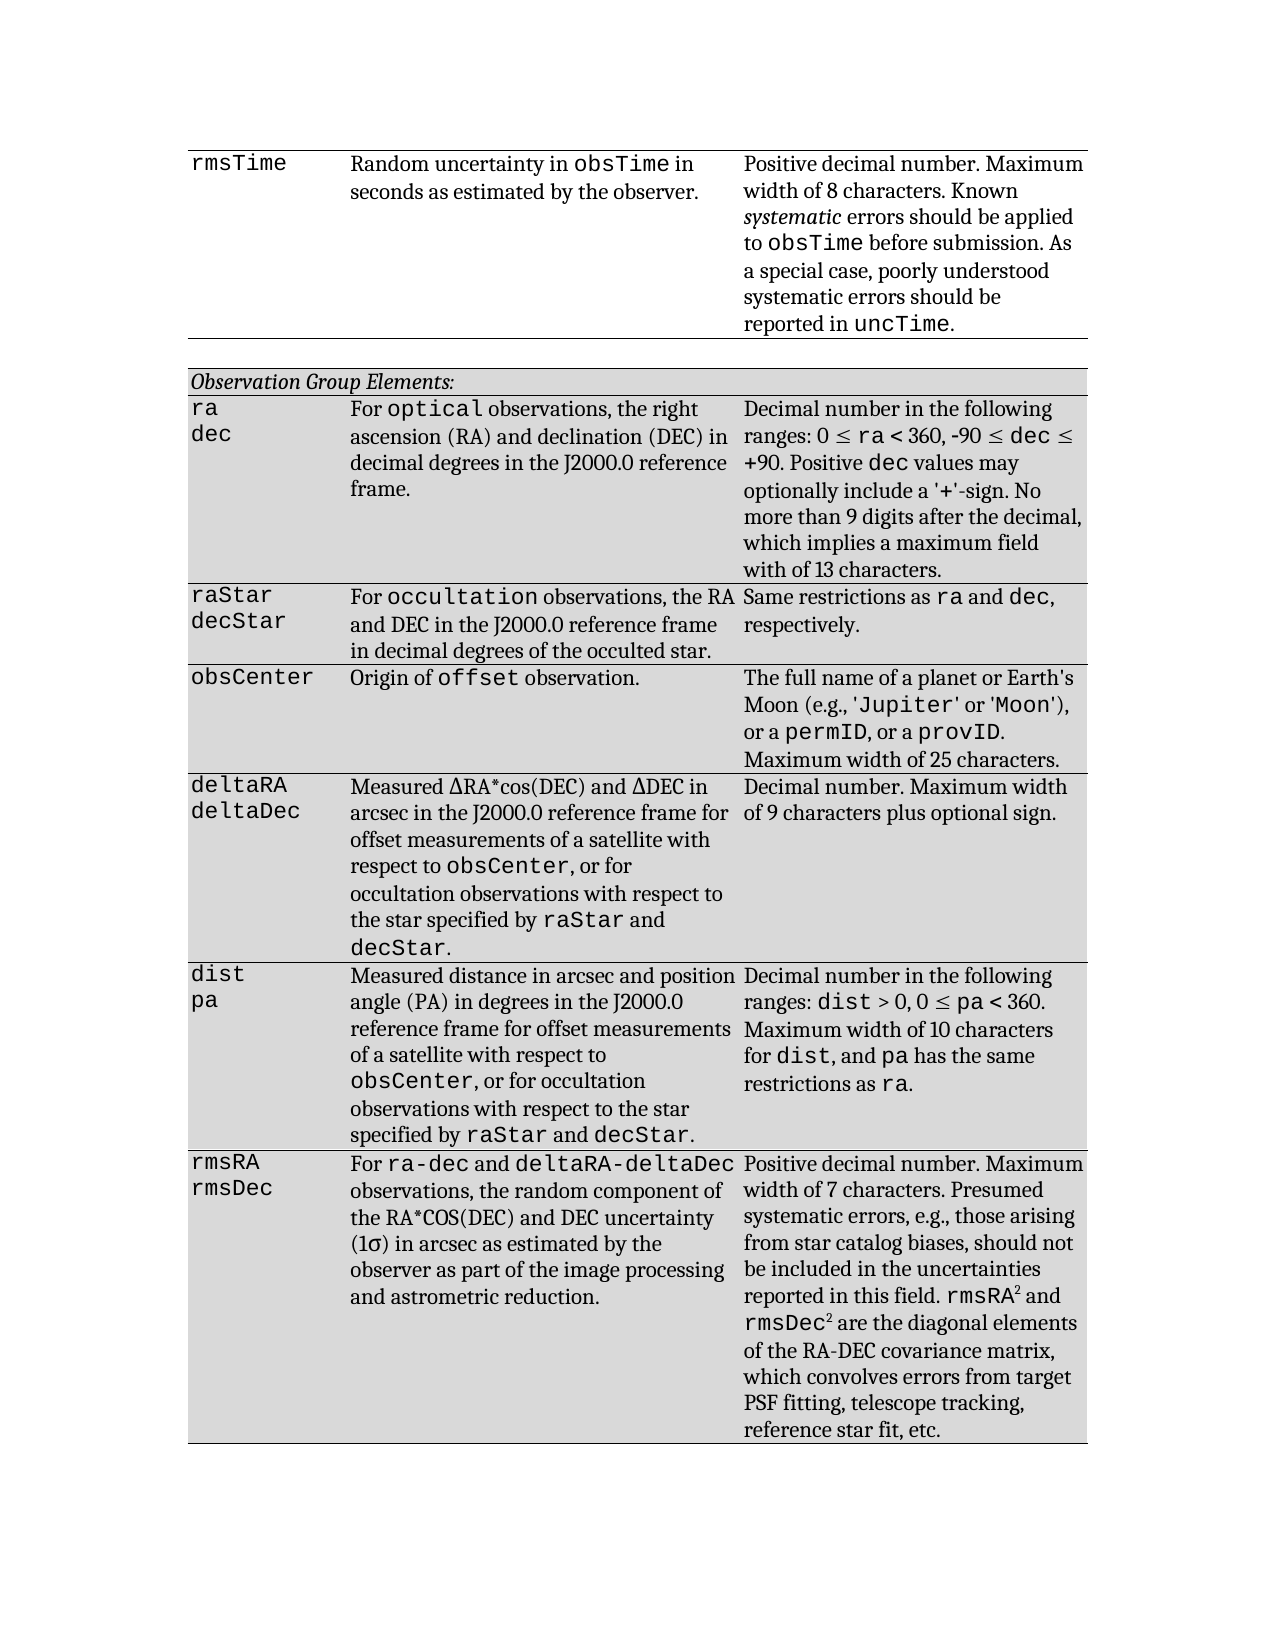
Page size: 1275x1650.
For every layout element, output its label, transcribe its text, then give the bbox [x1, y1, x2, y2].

table_cell Same restrictions as ra and dec, respectively. [741, 584, 1087, 664]
table_cell Positive decimal number. Maximum width of 7 characters. Presumed systematic errors, e.g., those arising from star catalog biases, should not be included in the uncertainties reported in this field. rmsRA2 and rmsDec2 are the diagonal elements of the RA-DEC covariance matrix, which convolves errors from target PSF fitting, telescope tracking, reference star fit, etc. [741, 1151, 1087, 1443]
table_cell For ra-dec and deltaRA-deltaDec observations, the random component of the RA*COS(DEC) and DEC uncertainty (1σ) in arcsec as estimated by the observer as part of the image processing and astrometric reduction. [347, 1151, 741, 1443]
table_cell For occultation observations, the RA and DEC in the J2000.0 reference frame in decimal degrees of the occulted star. [347, 584, 741, 664]
table_cell Decimal number in the following ranges: 0 ra 360, 90 dec 90. Positive dec values may optionally include a ''-sign. No more than 9 digits after the decimal, which implies a maximum field with of 13 characters. [741, 396, 1087, 583]
table_cell Positive decimal number. Maximum width of 8 characters. Known systematic errors should be applied to obsTime before submission. As a special case, poorly understood systematic errors should be reported in uncTime. [741, 151, 1087, 338]
table_cell Decimal number. Maximum width of 9 characters plus optional sign. [741, 774, 1087, 962]
table_cell Decimal number in the following ranges: dist > 0, 0 pa 360. Maximum width of 10 characters for dist, and pa has the same restrictions as ra. [741, 963, 1087, 1149]
table_cell raStar decStar [188, 584, 347, 664]
table_cell Measured distance in arcsec and position angle (PA) in degrees in the J2000.0 reference frame for offset measurements of a satellite with respect to obsCenter, or for occultation observations with respect to the star specified by raStar and decStar. [347, 963, 741, 1149]
table_cell Random uncertainty in obsTime in seconds as estimated by the observer. [347, 151, 741, 338]
table_header Observation Group Elements: [188, 369, 1087, 395]
table_cell Origin of offset observation. [347, 665, 741, 773]
table_cell rmsTime [188, 151, 347, 338]
table_cell rmsRA rmsDec [188, 1151, 347, 1443]
table_cell obsCenter [188, 665, 347, 773]
table_cell For optical observations, the right ascension (RA) and declination (DEC) in decimal degrees in the J2000.0 reference frame. [347, 396, 741, 583]
table_cell dist pa [188, 963, 347, 1149]
table_cell The full name of a planet or Earth's Moon (e.g., 'Jupiter' or 'Moon'), or a permID, or a provID. Maximum width of 25 characters. [741, 665, 1087, 773]
table_cell deltaRA deltaDec [188, 774, 347, 962]
table_cell Measured ΔRA*cos(DEC) and ΔDEC in arcsec in the J2000.0 reference frame for offset measurements of a satellite with respect to obsCenter, or for occultation observations with respect to the star specified by raStar and decStar. [347, 774, 741, 962]
table_cell ra dec [188, 396, 347, 583]
